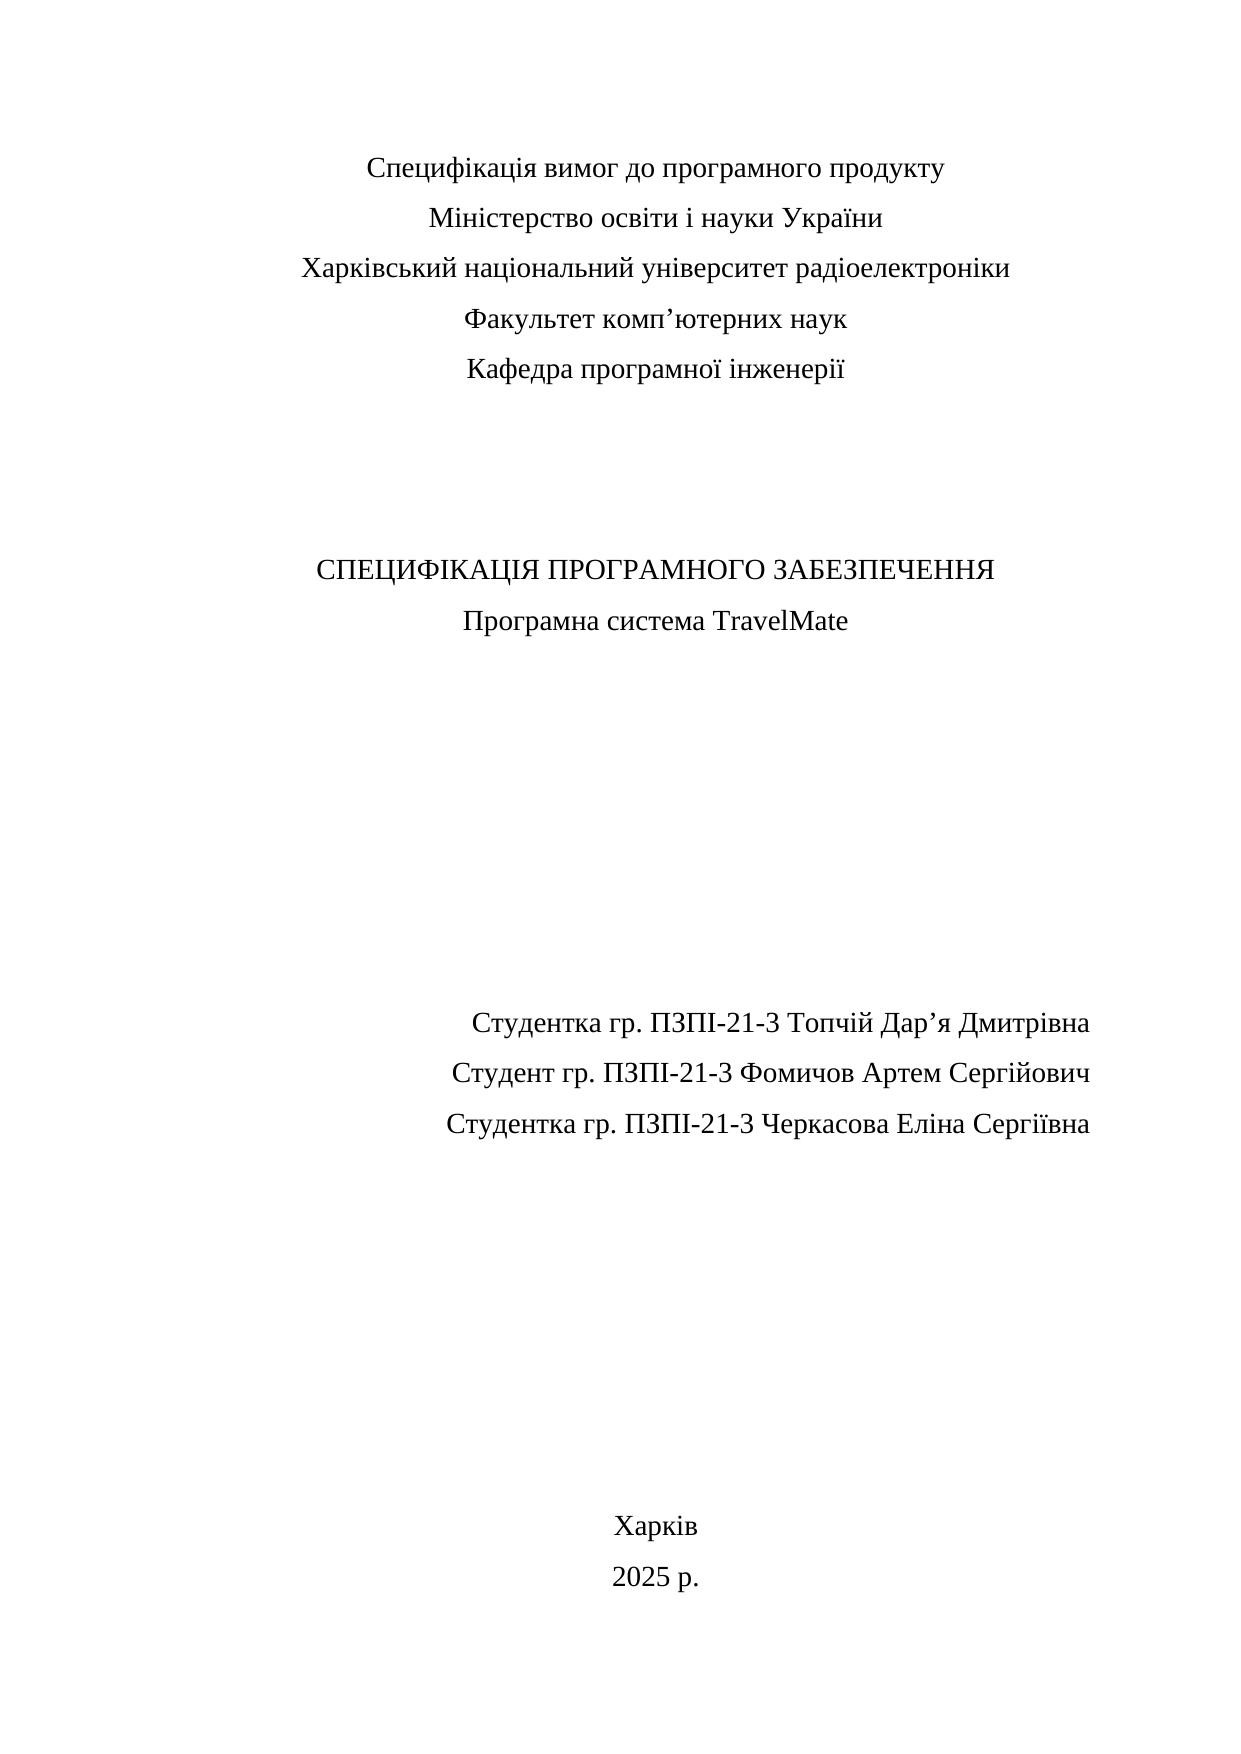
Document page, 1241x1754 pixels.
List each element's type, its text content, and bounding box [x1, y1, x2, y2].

text Студентка гр. ПЗПІ-21-3 Черкасова Еліна Сергіївна [148, 1106, 1090, 1139]
text Специфікація вимог до програмного продукту [148, 150, 1090, 183]
text Студент гр. ПЗПІ-21-3 Фомичов Артем Сергійович [148, 1056, 1090, 1089]
text Студентка гр. ПЗПІ-21-3 Топчій Дар’я Дмитрівна [148, 1005, 1090, 1039]
text 2025 р. [148, 1559, 1090, 1592]
text Кафедра програмної інженерії [148, 351, 1090, 385]
text СПЕЦИФІКАЦІЯ ПРОГРАМНОГО ЗАБЕЗПЕЧЕННЯ [148, 552, 1090, 586]
text Програмна система TravelMate [148, 603, 1090, 636]
text Харківський національний університет радіоелектроніки [148, 251, 1090, 284]
text Міністерство освіти і науки України [148, 200, 1090, 234]
text Факультет комп’ютерних наук [148, 301, 1090, 334]
text Харків [148, 1508, 1090, 1542]
